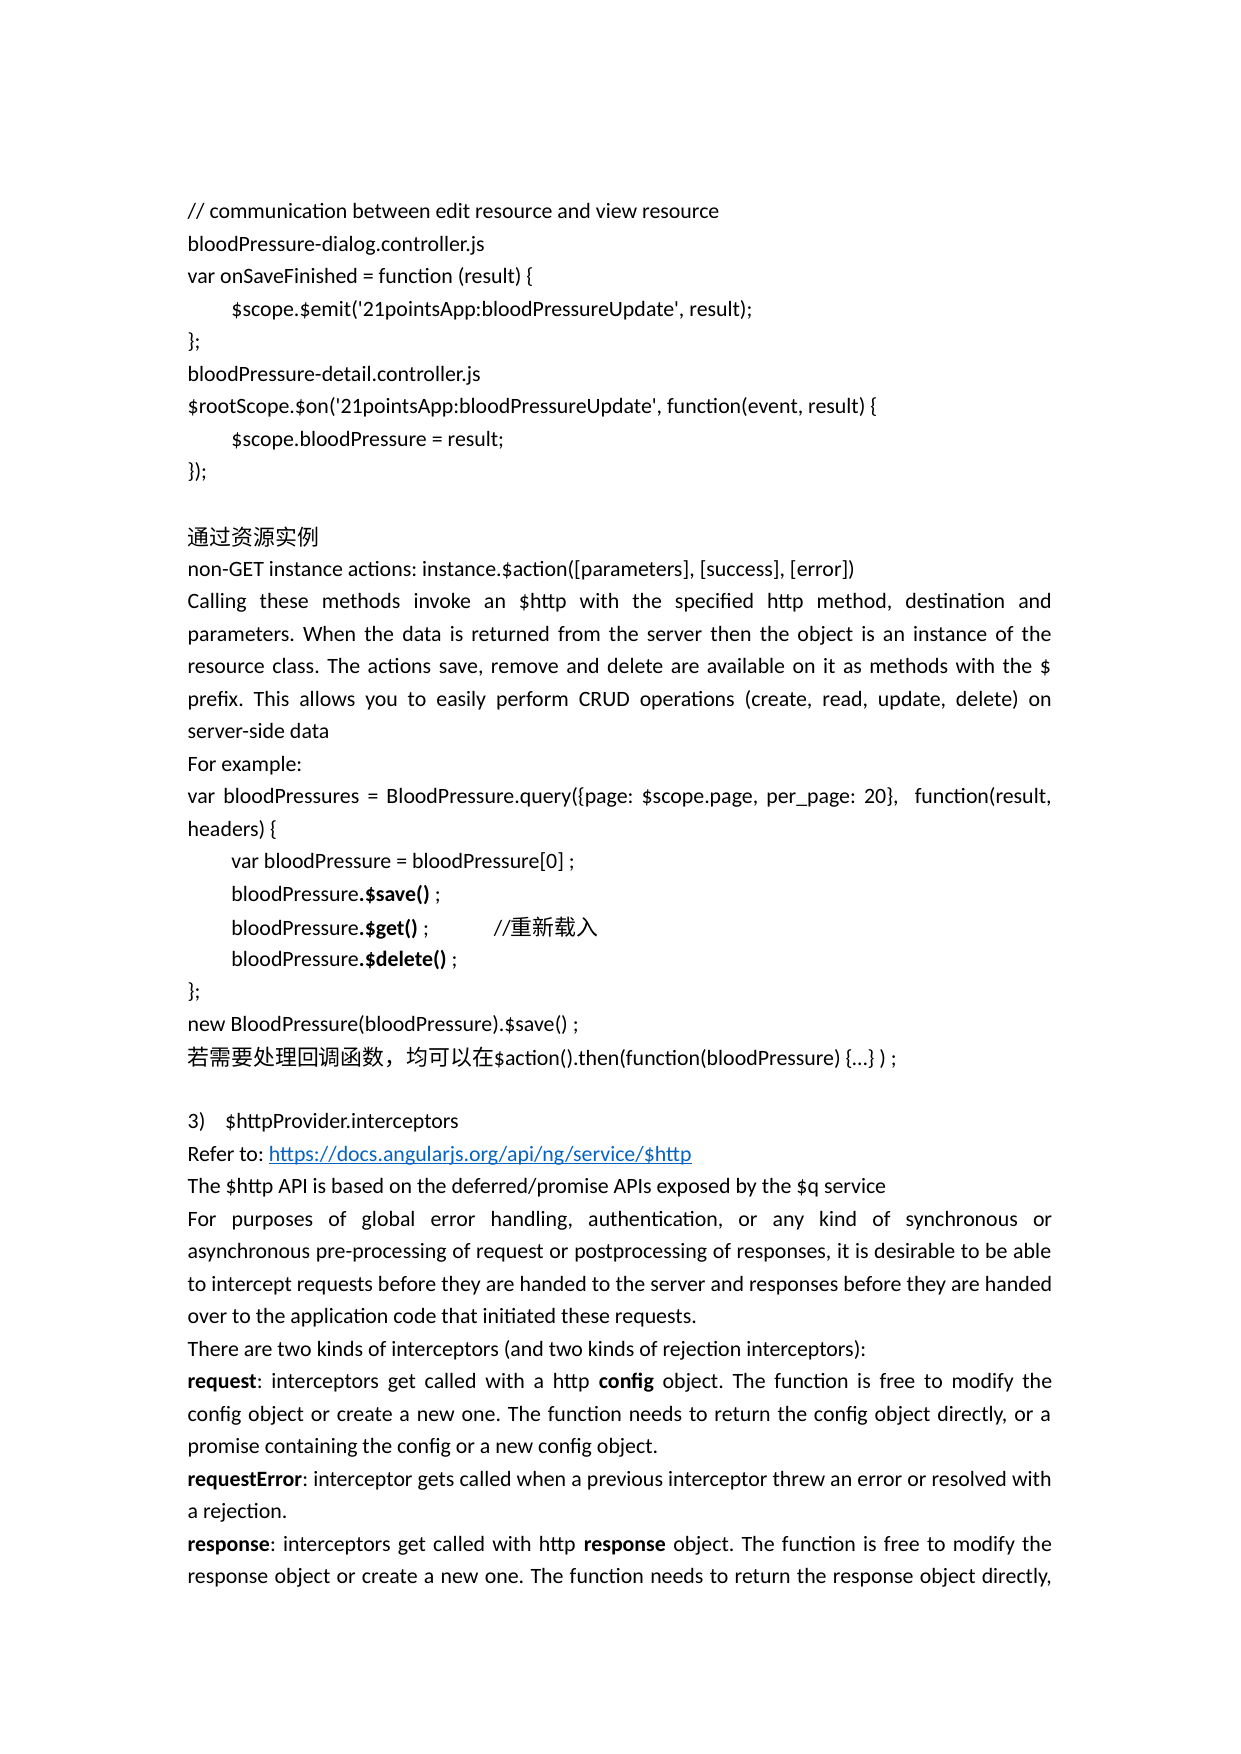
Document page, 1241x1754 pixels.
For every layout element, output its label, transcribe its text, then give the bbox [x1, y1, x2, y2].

text For purposes of global error handling, authentication, or any kind of synchronous or asynchronous pre-processing of request or postprocessing of responses, it is desirable to be able to intercept requests before they are handed to the server and responses before they are handed over to the application code that initiated these requests. [187, 1202, 1053, 1332]
text requestError: interceptor gets called when a previous interceptor threw an error or resolved with a rejection. [187, 1462, 1053, 1527]
text There are two kinds of interceptors (and two kinds of rejection interceptors): [187, 1332, 1053, 1364]
text var bloodPressures = BloodPressure.query({page: $scope.page, per_page: 20}, function(result, headers) { [187, 779, 1053, 844]
text }); [187, 454, 1053, 487]
text 若需要处理回调函数，均可以在$action().then(function(bloodPressure) {…} ) ; [187, 1039, 1053, 1072]
text $scope.$emit('21pointsApp:bloodPressureUpdate', result); [187, 292, 1053, 324]
text bloodPressure-detail.controller.js [187, 357, 1053, 389]
text bloodPressure-dialog.controller.js [187, 227, 1053, 259]
text }; [187, 324, 1053, 357]
text $rootScope.$on('21pointsApp:bloodPressureUpdate', function(event, result) { [187, 389, 1053, 422]
text non-GET instance actions: instance.$action([parameters], [success], [error]) [187, 552, 1053, 584]
text bloodPressure.$get() ; //重新载入 [187, 909, 1053, 942]
text }; [187, 974, 1053, 1007]
text The $http API is based on the deferred/promise APIs exposed by the $q service [187, 1169, 1053, 1202]
text 通过资源实例 [187, 519, 1053, 552]
text request: interceptors get called with a http config object. The function is free to modify the config object or create a new one. The function needs to return the config object directly, or a promise containing the config or a new config object. [187, 1364, 1053, 1462]
text bloodPressure.$delete() ; [187, 942, 1053, 974]
text Calling these methods invoke an $http with the specified http method, destination and parameters. When the data is returned from the server then the object is an instance of the resource class. The actions save, remove and delete are available on it as methods with the $ prefix. This allows you to easily perform CRUD operations (create, read, update, delete) on server-side data [187, 584, 1053, 747]
text $scope.bloodPressure = result; [187, 422, 1053, 454]
text Refer to: https://docs.angularjs.org/api/ng/service/$http [187, 1137, 1053, 1169]
text For example: [187, 747, 1053, 779]
text var bloodPressure = bloodPressure[0] ; [187, 844, 1053, 877]
list $httpProvider.interceptors [187, 1104, 1053, 1137]
text new BloodPressure(bloodPressure).$save() ; [187, 1007, 1053, 1039]
text var onSaveFinished = function (result) { [187, 259, 1053, 292]
text bloodPressure.$save() ; [187, 877, 1053, 909]
text // communication between edit resource and view resource [187, 194, 1053, 227]
